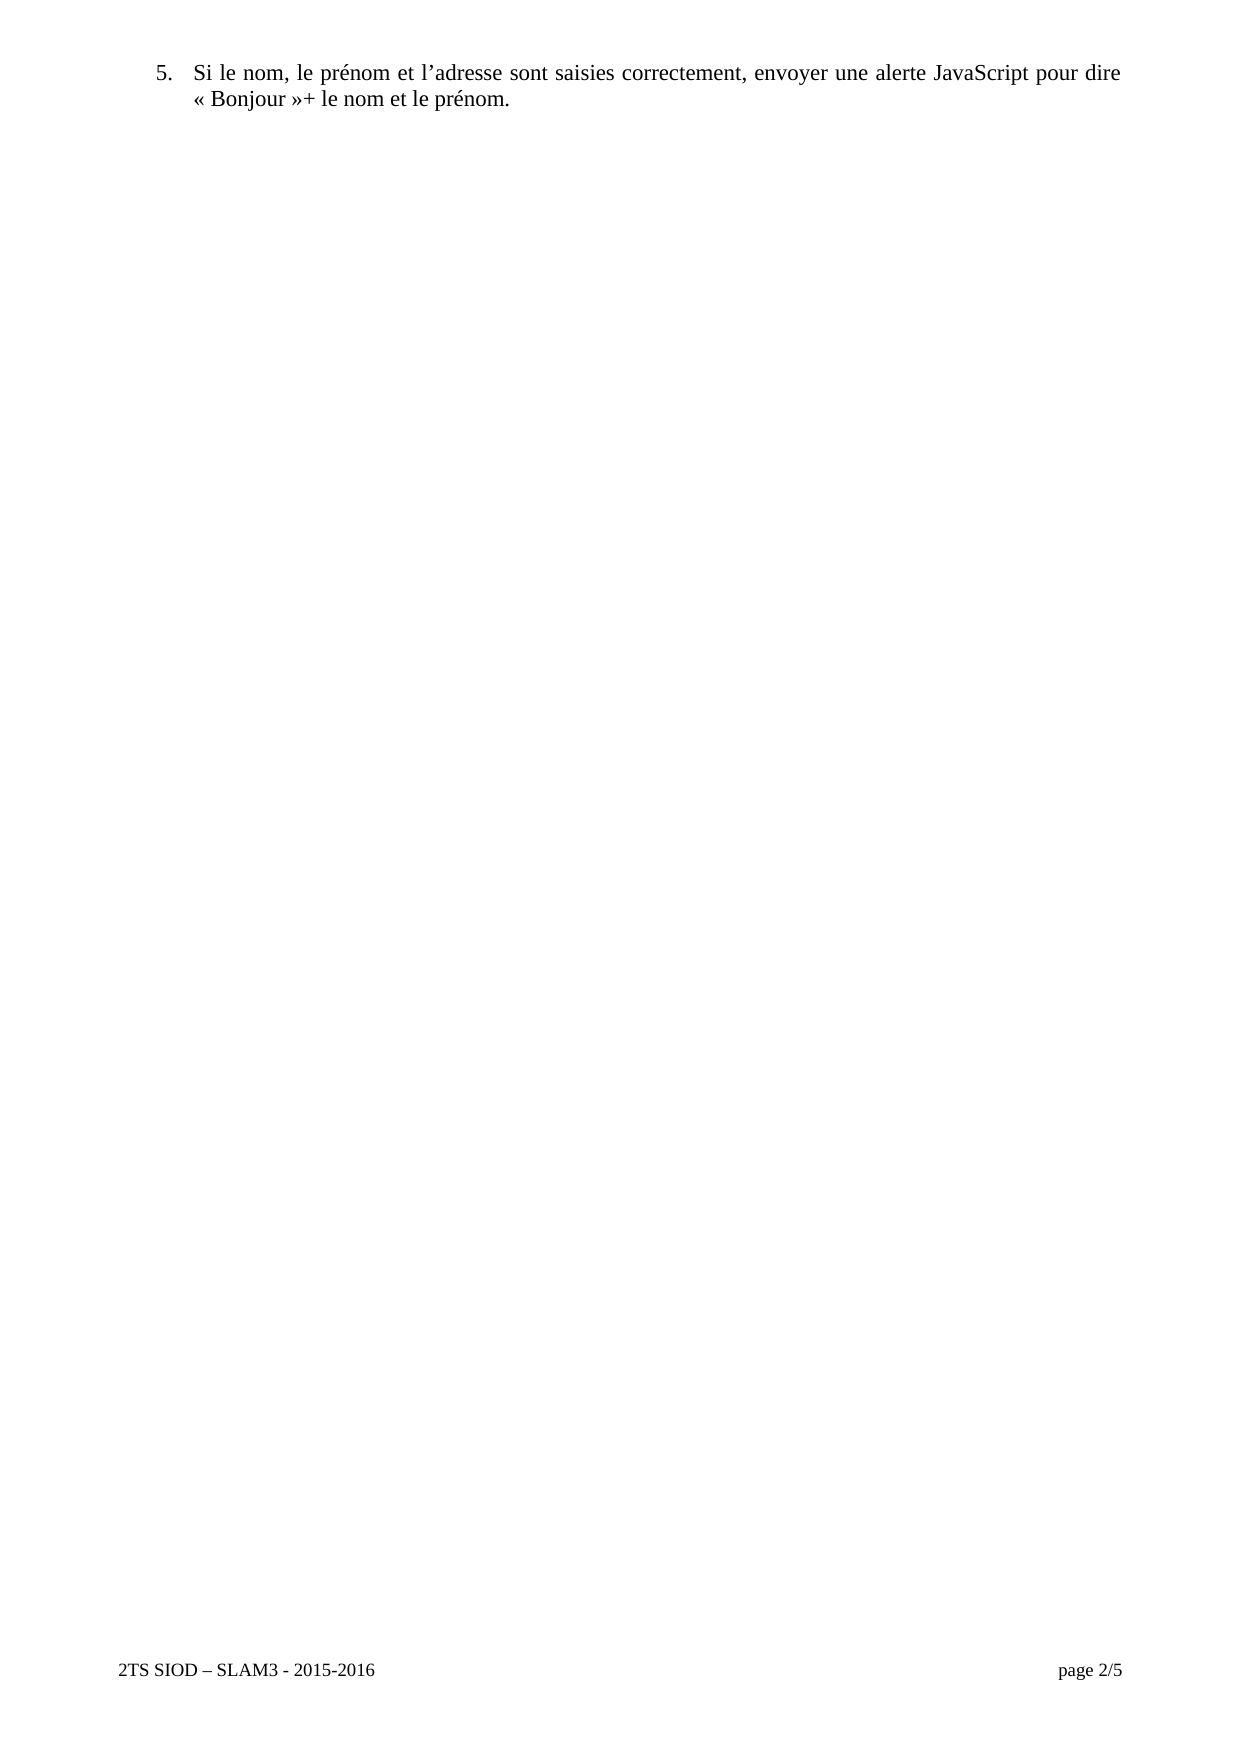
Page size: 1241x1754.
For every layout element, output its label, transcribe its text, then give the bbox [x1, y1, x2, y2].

list Si le nom, le prénom et l’adresse sont saisies correctement, envoyer une alerte JavaScript pour dire « Bonjour »+ le nom et le prénom. [156, 59, 1122, 112]
